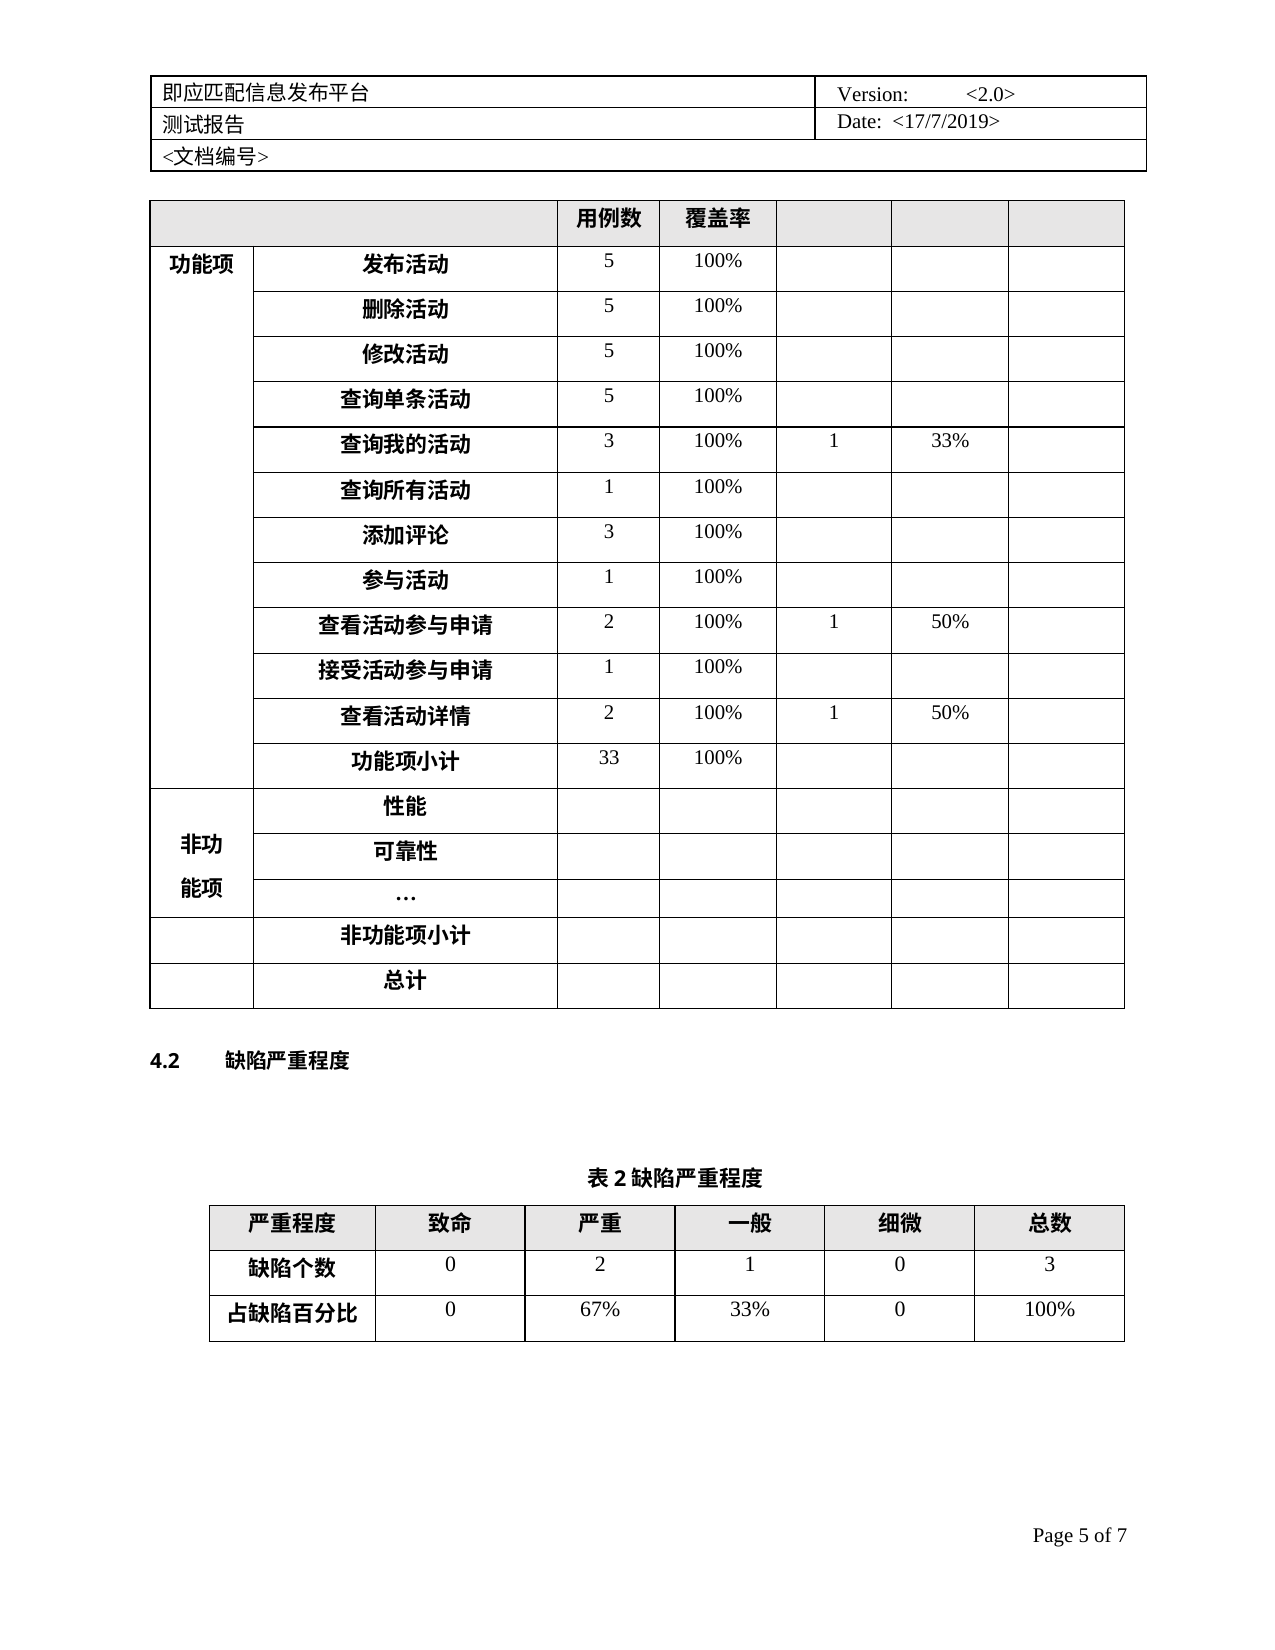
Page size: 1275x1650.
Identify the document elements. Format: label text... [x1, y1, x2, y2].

table_cell 100% [660, 428, 776, 472]
table_cell 可靠性 [254, 834, 557, 878]
table_cell [777, 834, 891, 878]
table_cell [558, 918, 659, 962]
table_cell 接受活动参与申请 [254, 654, 557, 698]
table_cell [1009, 699, 1124, 743]
table_cell 3 [558, 518, 659, 562]
table_cell [892, 337, 1008, 381]
table_cell 2 [526, 1251, 674, 1295]
table_cell 100% [660, 337, 776, 381]
table_cell 发布活动 [254, 247, 557, 291]
table_cell [1009, 918, 1124, 962]
table_cell 33% [892, 428, 1008, 472]
table_cell [558, 789, 659, 833]
table_header 测试 用例数 [558, 201, 659, 246]
table_cell [777, 880, 891, 917]
table_cell 添加评论 [254, 518, 557, 562]
table_cell [1009, 428, 1124, 472]
table_cell [892, 880, 1008, 917]
table_cell 50% [892, 699, 1008, 743]
table_cell 5 [558, 382, 659, 426]
table_cell [1009, 247, 1124, 291]
table_cell [777, 337, 891, 381]
table_cell 总计 [254, 964, 557, 1008]
table_cell [892, 789, 1008, 833]
table_cell [892, 964, 1008, 1008]
table_cell 100% [660, 292, 776, 336]
table_cell 1 [558, 473, 659, 517]
table_cell 50% [892, 608, 1008, 652]
table_header 备注 [1009, 201, 1124, 246]
subtitle 缺陷严重程度 [150, 1046, 1125, 1074]
table_header 细微 [825, 1206, 974, 1250]
table_cell [660, 964, 776, 1008]
table_cell 0 [825, 1296, 974, 1341]
table_cell [558, 880, 659, 917]
table_cell 100% [975, 1296, 1124, 1341]
table_cell [1009, 608, 1124, 652]
table_cell 100% [660, 382, 776, 426]
table_header 缺陷数 [777, 201, 891, 246]
table_cell 查询所有活动 [254, 473, 557, 517]
table_cell [660, 880, 776, 917]
table_cell [660, 834, 776, 878]
table_cell [892, 834, 1008, 878]
table_cell 100% [660, 699, 776, 743]
table_cell 5 [558, 247, 659, 291]
table_cell 5 [558, 292, 659, 336]
table_cell 1 [777, 699, 891, 743]
table_cell 功能项小计 [254, 744, 557, 788]
table_cell [1009, 292, 1124, 336]
table_cell 参与活动 [254, 563, 557, 607]
table_cell [777, 654, 891, 698]
table_cell [892, 473, 1008, 517]
table_cell 2 [558, 608, 659, 652]
table_cell [777, 964, 891, 1008]
table_cell … [254, 880, 557, 917]
table_cell [892, 518, 1008, 562]
table_cell 非功 能项 [151, 789, 253, 917]
table_cell [892, 247, 1008, 291]
table_cell 1 [558, 563, 659, 607]
table_cell [558, 834, 659, 878]
table_cell [151, 918, 253, 962]
table_cell 非功能项小计 [254, 918, 557, 962]
table_cell [1009, 789, 1124, 833]
table_cell 0 [376, 1251, 524, 1295]
table_cell 1 [676, 1251, 824, 1295]
table_cell 2 [558, 699, 659, 743]
table_cell 占缺陷百分比 [210, 1296, 375, 1341]
table_cell [151, 964, 253, 1008]
table_cell [777, 247, 891, 291]
table_cell 1 [777, 428, 891, 472]
table_cell 3 [558, 428, 659, 472]
table_cell 67% [526, 1296, 674, 1341]
table_header 一般 [676, 1206, 824, 1250]
table_cell 修改活动 [254, 337, 557, 381]
table_header 总数 [975, 1206, 1124, 1250]
table_cell [777, 473, 891, 517]
table_cell 100% [660, 654, 776, 698]
table_cell [777, 382, 891, 426]
table_cell [660, 789, 776, 833]
table_cell [892, 563, 1008, 607]
table_cell 5 [558, 337, 659, 381]
table_header 严重 [526, 1206, 674, 1250]
table_cell [1009, 654, 1124, 698]
table_cell [777, 292, 891, 336]
table_cell [1009, 964, 1124, 1008]
table_cell 1 [777, 608, 891, 652]
table_cell 100% [660, 563, 776, 607]
table_cell [777, 518, 891, 562]
table_cell [892, 382, 1008, 426]
table_cell 3 [975, 1251, 1124, 1295]
table_header 测试内容 [151, 201, 557, 246]
table_cell 查询我的活动 [254, 428, 557, 472]
table_cell 性能 [254, 789, 557, 833]
table_cell 1 [558, 654, 659, 698]
table_cell [1009, 382, 1124, 426]
table_cell [777, 789, 891, 833]
table_cell [777, 563, 891, 607]
table_cell [1009, 337, 1124, 381]
table_cell 100% [660, 518, 776, 562]
table_cell 0 [376, 1296, 524, 1341]
table_cell 功能项 [151, 247, 253, 788]
table_header 缺陷率 [892, 201, 1008, 246]
table_cell [892, 744, 1008, 788]
table_header 需求 覆盖率 [660, 201, 776, 246]
table_cell [777, 918, 891, 962]
table_cell 100% [660, 608, 776, 652]
table_cell [892, 918, 1008, 962]
table_cell [1009, 834, 1124, 878]
table_cell [1009, 563, 1124, 607]
table_header 严重程度 [210, 1206, 375, 1250]
table_cell 100% [660, 247, 776, 291]
table_cell [777, 744, 891, 788]
table_cell [1009, 518, 1124, 562]
text 表2 缺陷严重程度 [225, 1161, 1125, 1192]
table_cell 33 [558, 744, 659, 788]
table_cell [660, 918, 776, 962]
table_cell 查询单条活动 [254, 382, 557, 426]
table_cell 33% [676, 1296, 824, 1341]
table_cell [1009, 473, 1124, 517]
table_cell 100% [660, 744, 776, 788]
table_cell 100% [660, 473, 776, 517]
table_cell [1009, 744, 1124, 788]
table_cell [892, 654, 1008, 698]
table_cell [1009, 880, 1124, 917]
table_cell [892, 292, 1008, 336]
table_cell 缺陷个数 [210, 1251, 375, 1295]
table_header 致命 [376, 1206, 524, 1250]
table_cell [558, 964, 659, 1008]
table_cell 删除活动 [254, 292, 557, 336]
table_cell 查看活动详情 [254, 699, 557, 743]
table_cell 查看活动参与申请 [254, 608, 557, 652]
table_cell 0 [825, 1251, 974, 1295]
